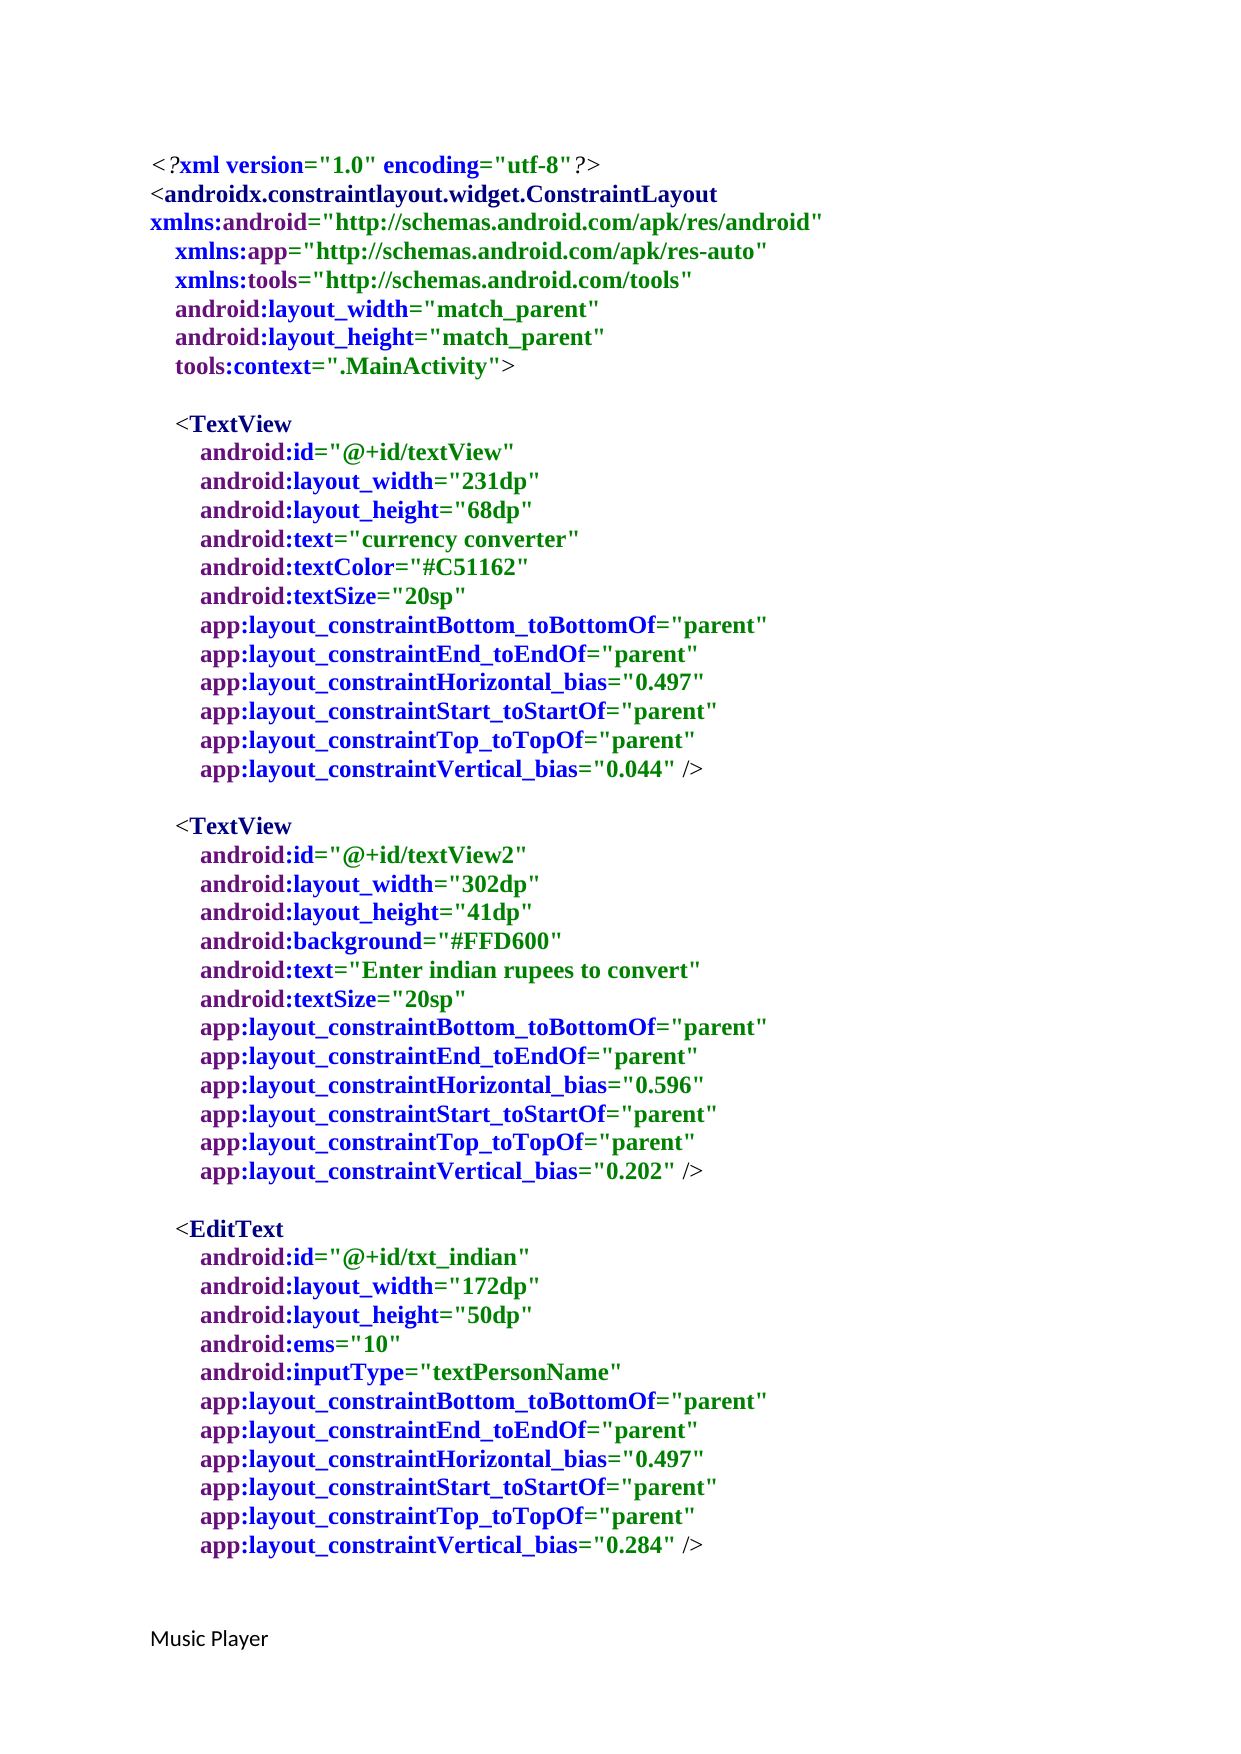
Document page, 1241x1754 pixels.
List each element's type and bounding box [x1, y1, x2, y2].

text [150, 150, 1090, 1587]
